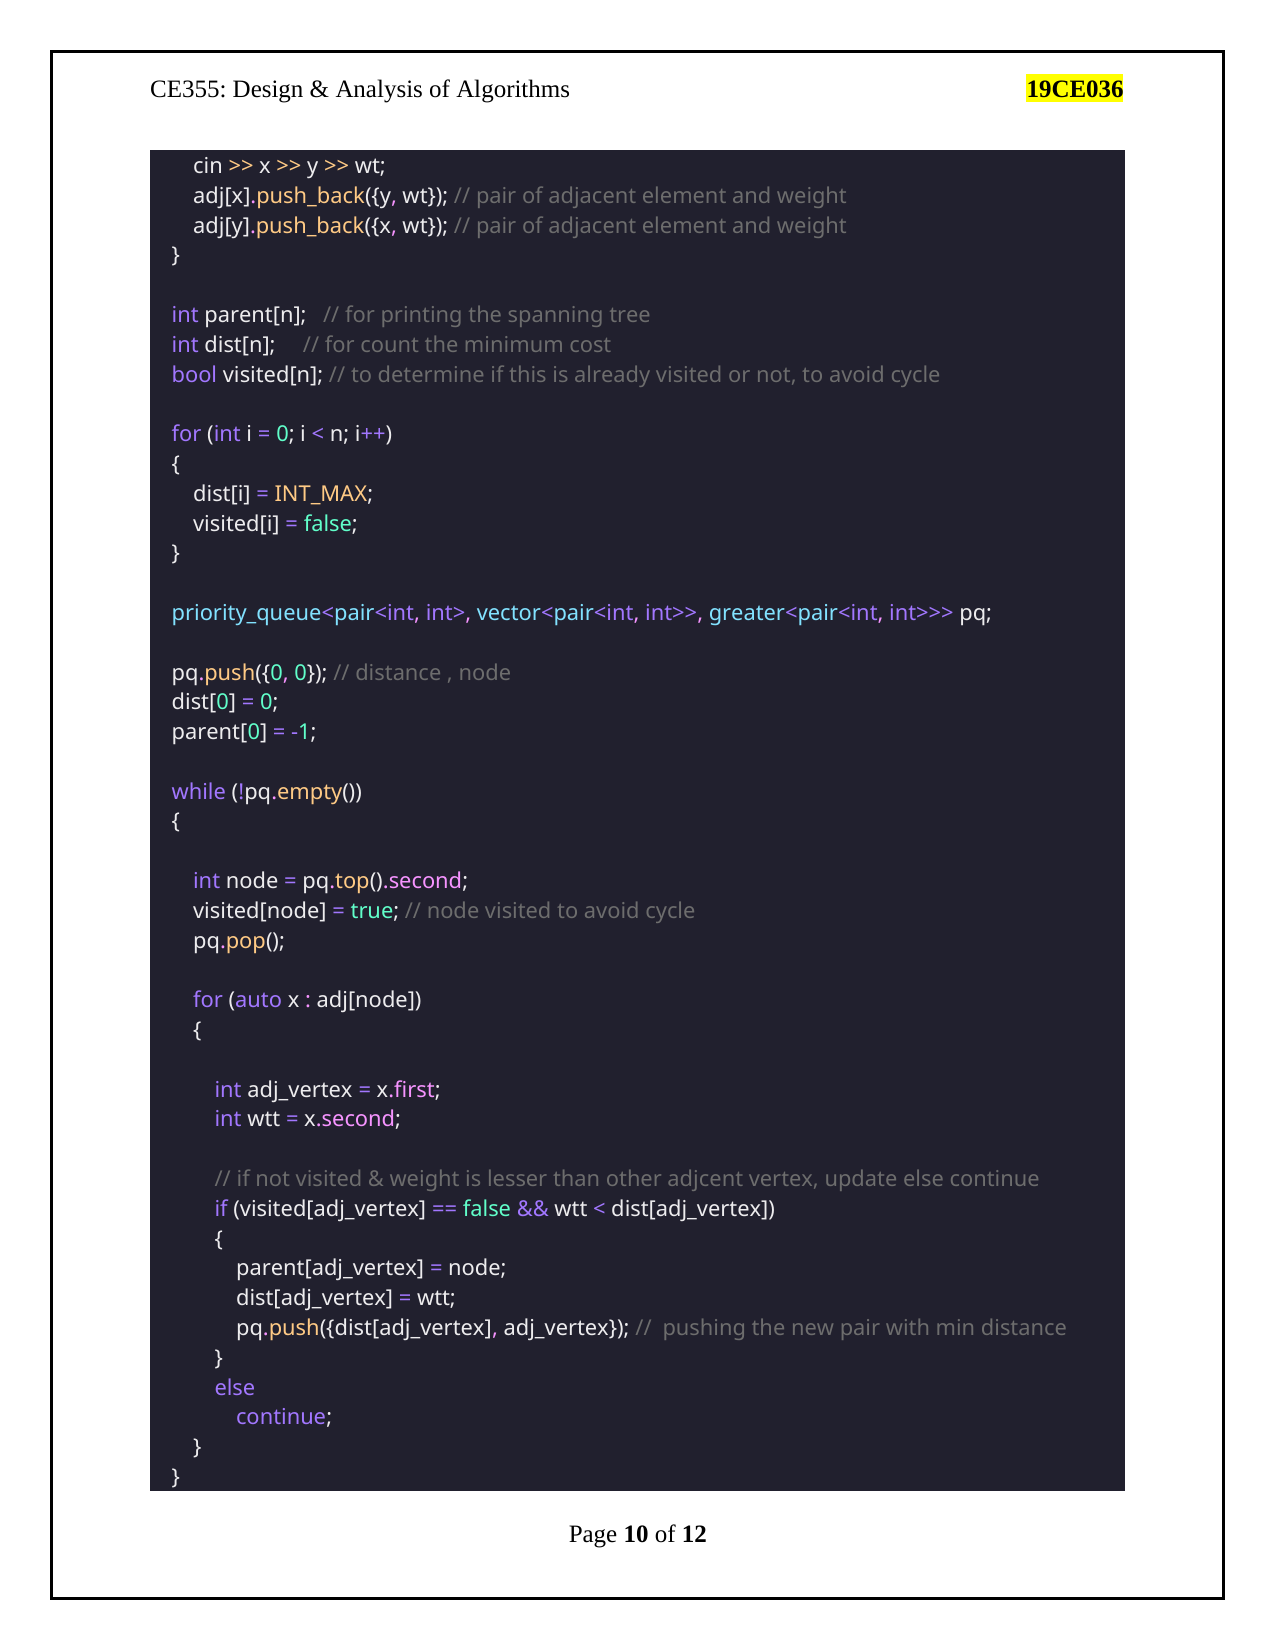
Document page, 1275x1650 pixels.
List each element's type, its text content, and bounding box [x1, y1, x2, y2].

text pq.push({0, 0}); // distance , node [150, 656, 1125, 686]
text { [150, 448, 1125, 478]
text continue; [150, 1401, 1125, 1431]
text int adj_vertex = x.first; [150, 1073, 1125, 1103]
text { [150, 1014, 1125, 1044]
text int parent[n]; // for printing the spanning tree [150, 299, 1125, 329]
text dist[adj_vertex] = wtt; [150, 1282, 1125, 1312]
text } [150, 1342, 1125, 1371]
text parent[0] = -1; [150, 716, 1125, 746]
text visited[i] = false; [150, 507, 1125, 537]
text cin >> x >> y >> wt; [150, 150, 1125, 180]
text { [150, 1222, 1125, 1252]
text parent[adj_vertex] = node; [150, 1252, 1125, 1282]
text for (auto x : adj[node]) [150, 984, 1125, 1014]
text } [150, 1461, 1125, 1491]
text } [150, 537, 1125, 567]
text adj[y].push_back({x, wt}); // pair of adjacent element and weight [150, 209, 1125, 239]
text adj[x].push_back({y, wt}); // pair of adjacent element and weight [150, 180, 1125, 209]
text dist[0] = 0; [150, 686, 1125, 716]
text visited[node] = true; // node visited to avoid cycle [150, 895, 1125, 924]
text else [150, 1371, 1125, 1401]
text dist[i] = INT_MAX; [150, 478, 1125, 507]
text priority_queue<pair<int, int>, vector<pair<int, int>>, greater<pair<int, int>>> pq; [150, 597, 1125, 627]
text if (visited[adj_vertex] == false && wtt < dist[adj_vertex]) [150, 1193, 1125, 1222]
text } [150, 239, 1125, 269]
text } [150, 1431, 1125, 1461]
text int node = pq.top().second; [150, 865, 1125, 895]
text int wtt = x.second; [150, 1103, 1125, 1133]
text // if not visited & weight is lesser than other adjcent vertex, update else continue [150, 1163, 1125, 1193]
text for (int i = 0; i < n; i++) [150, 418, 1125, 448]
text pq.pop(); [150, 924, 1125, 954]
text pq.push({dist[adj_vertex], adj_vertex}); // pushing the new pair with min distance [150, 1312, 1125, 1342]
text { [150, 805, 1125, 835]
text int dist[n]; // for count the minimum cost [150, 329, 1125, 358]
text bool visited[n]; // to determine if this is already visited or not, to avoid cycle [150, 358, 1125, 388]
text while (!pq.empty()) [150, 776, 1125, 805]
